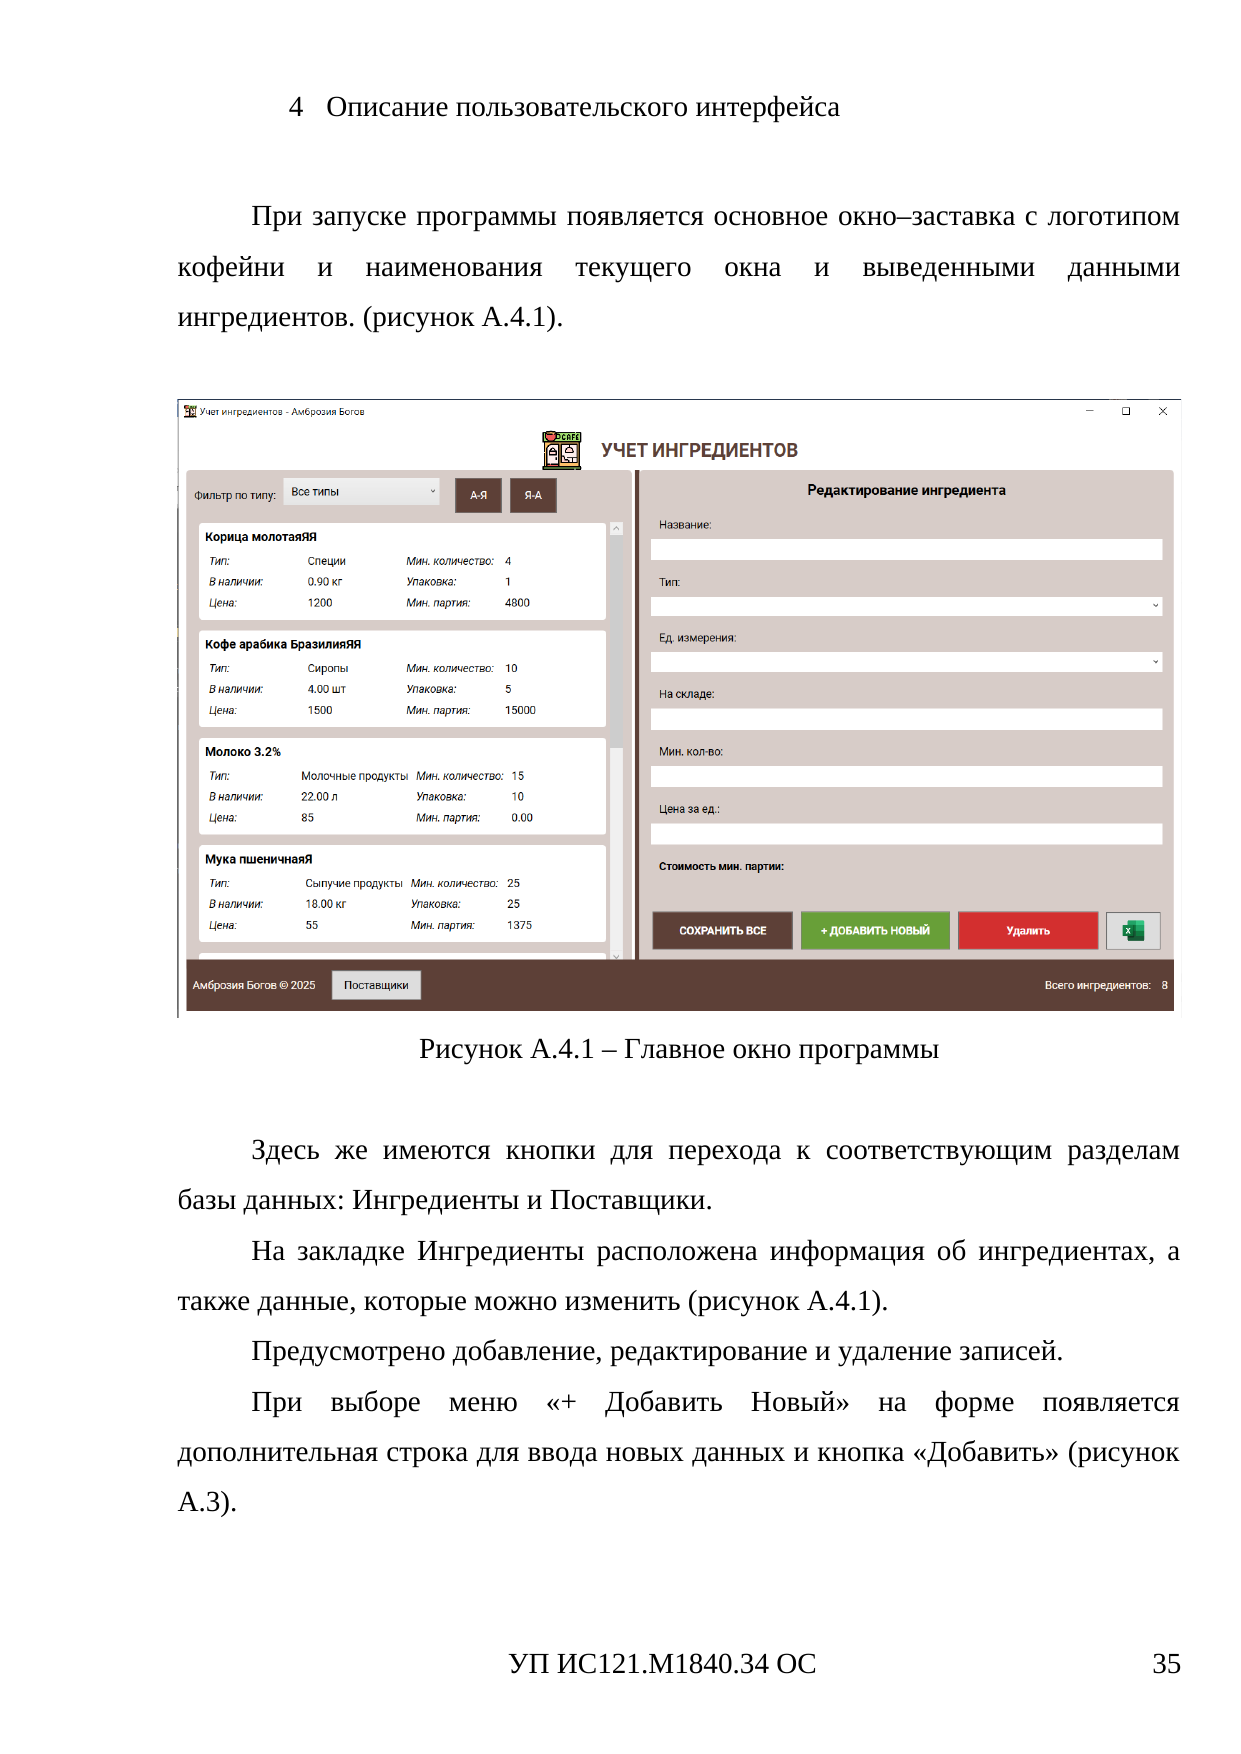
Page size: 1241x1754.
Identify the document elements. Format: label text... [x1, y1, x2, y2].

text Рисунок А.4.1 – Главное окно программы [177, 1032, 1181, 1065]
picture [177, 399, 1182, 1018]
text Здесь же имеются кнопки для перехода к соответствующим разделам базы данных: Ингредиенты и Поставщики. [177, 1132, 1181, 1216]
text При выборе меню «+ Добавить Новый» на форме появляется дополнительная строка для ввода новых данных и кнопка «Добавить» (рисунок А.3). [177, 1384, 1181, 1518]
text Предусмотрено добавление, редактирование и удаление записей. [177, 1333, 1181, 1367]
subtitle Описание пользовательского интерфейса [288, 89, 1181, 122]
text При запуске программы появляется основное окно–заставка с логотипом кофейни и наименования текущего окна и выведенными данными ингредиентов. (рисунок А.4.1). [177, 198, 1181, 332]
text На закладке Ингредиенты расположена информация об ингредиентах, а также данные, которые можно изменить (рисунок А.4.1). [177, 1233, 1181, 1317]
